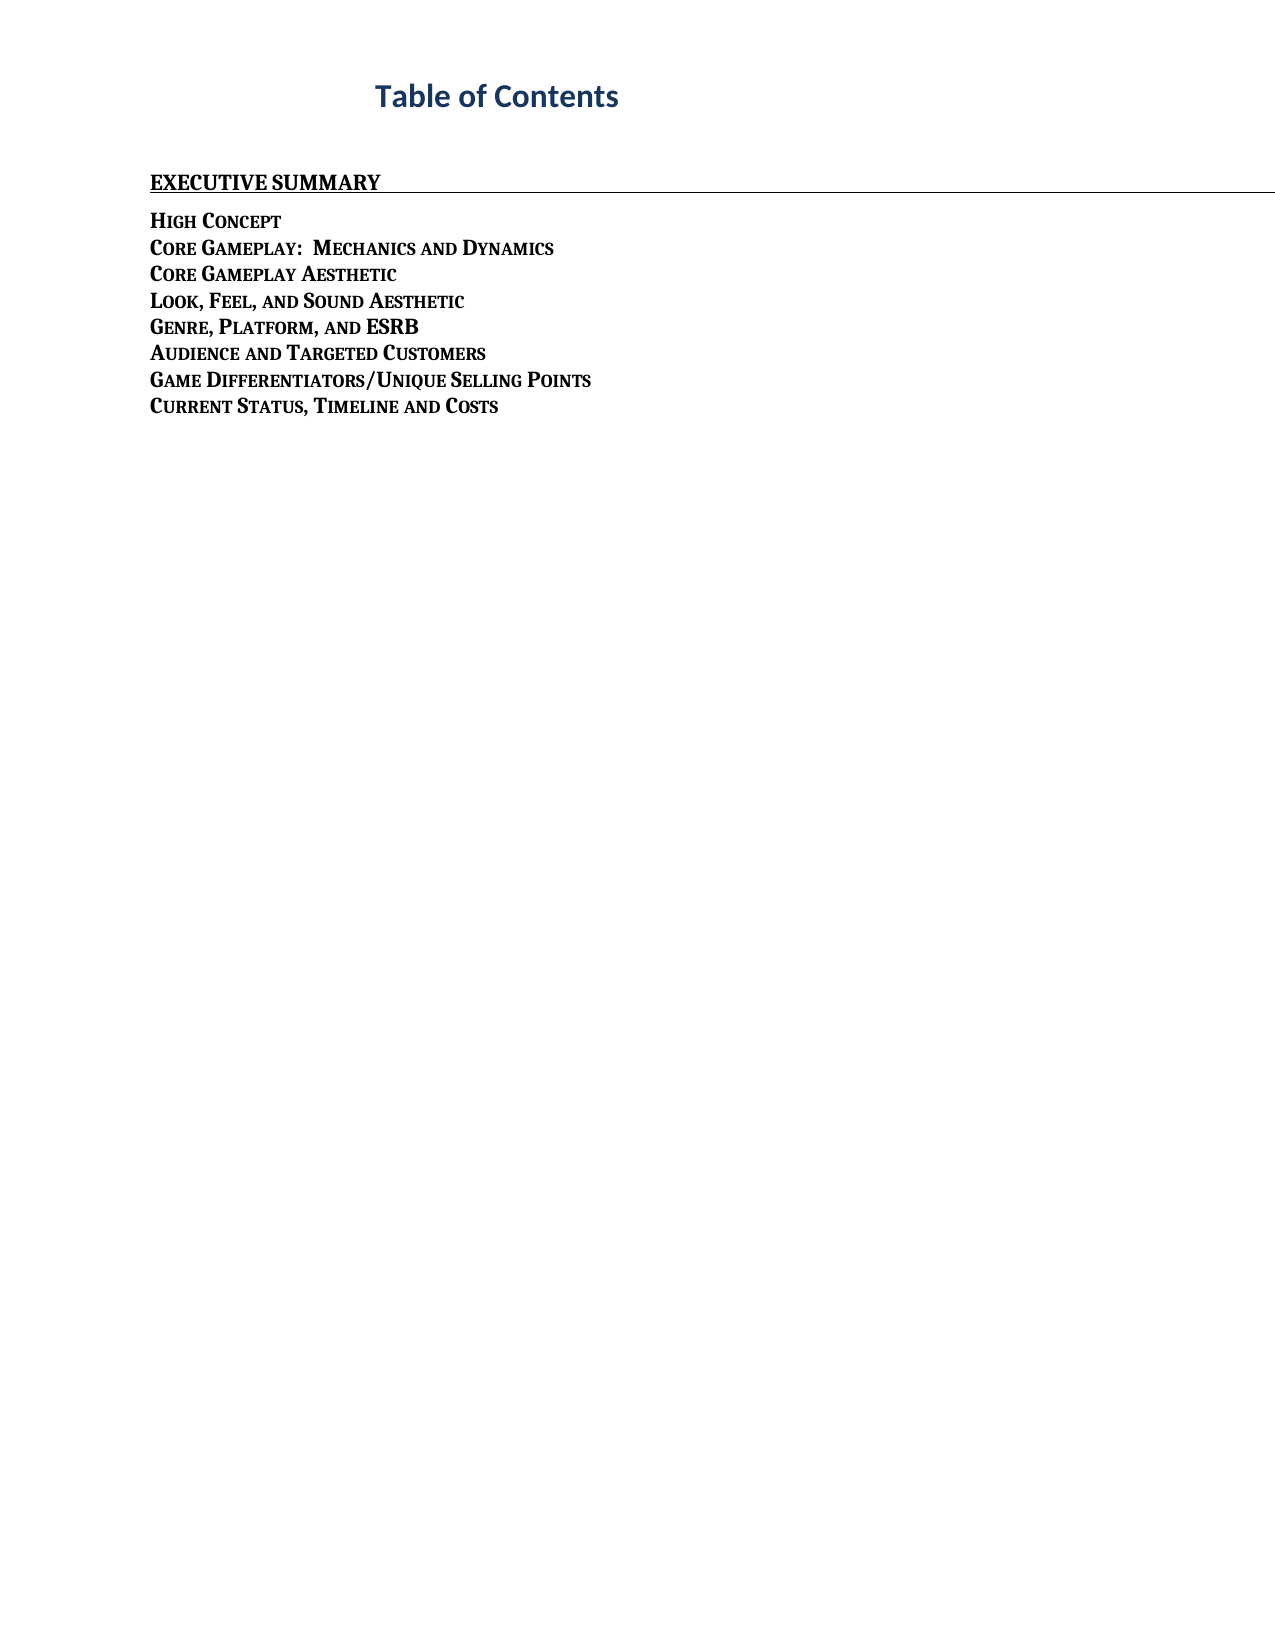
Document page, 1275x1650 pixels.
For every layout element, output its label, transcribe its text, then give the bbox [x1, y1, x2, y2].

text High Concept 3 [150, 208, 1125, 235]
text Table of Contents [375, 75, 1031, 116]
text Executive Summary 3 [150, 169, 1125, 192]
text Core Gameplay: Mechanics and Dynamics 3 [150, 235, 1125, 261]
text Genre, Platform, and ESRB 6 [150, 314, 1125, 340]
text Game Differentiators/Unique Selling Points 7 [150, 366, 1125, 393]
text Audience and Targeted Customers 6 [150, 340, 1125, 366]
text Current Status, Timeline and Costs 7 [150, 393, 1125, 419]
text Core Gameplay Aesthetic 3 [150, 261, 1125, 287]
text Look, Feel, and Sound Aesthetic 3 [150, 287, 1125, 314]
